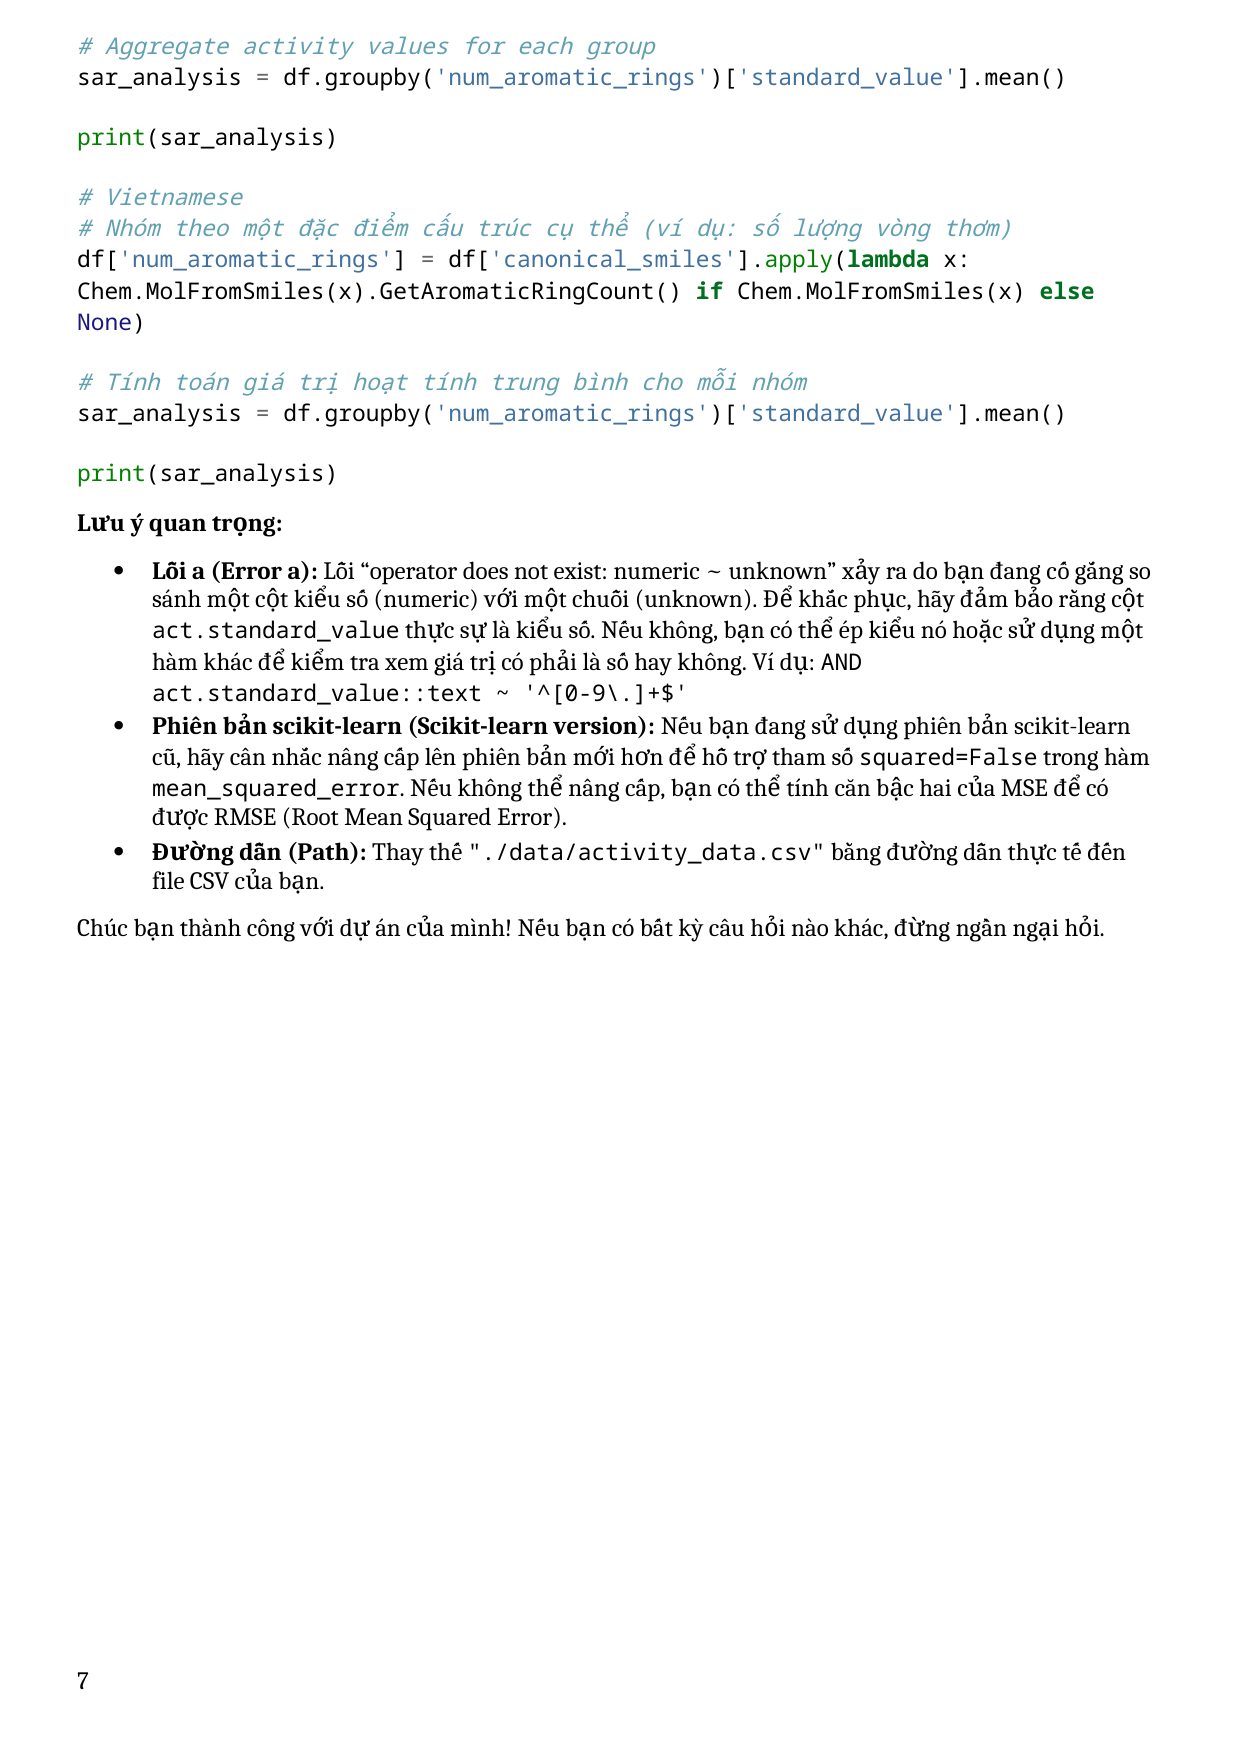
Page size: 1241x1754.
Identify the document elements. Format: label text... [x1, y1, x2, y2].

list Phiên bản scikit-learn (Scikit-learn version): Nếu bạn đang sử dụng phiên bản scikit-learn cũ, hãy cân nhắc nâng cấp lên phiên bản mới hơn để hỗ trợ tham số squared=False trong hàm mean_squared_error. Nếu không thể nâng cấp, bạn có thể tính căn bậc hai của MSE để có được RMSE (Root Mean Squared Error). [114, 712, 1163, 832]
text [77, 29, 1163, 488]
list Đường dẫn (Path): Thay thế "./data/activity_data.csv" bằng đường dẫn thực tế đến file CSV của bạn. [114, 835, 1163, 895]
text Chúc bạn thành công với dự án của mình! Nếu bạn có bất kỳ câu hỏi nào khác, đừng ngần ngại hỏi. [77, 914, 1163, 943]
text Lưu ý quan trọng: [77, 509, 1163, 538]
list Lỗi a (Error a): Lỗi “operator does not exist: numeric ~ unknown” xảy ra do bạn đang cố gắng so sánh một cột kiểu số (numeric) với một chuỗi (unknown). Để khắc phục, hãy đảm bảo rằng cột act.standard_value thực sự là kiểu số. Nếu không, bạn có thể ép kiểu nó hoặc sử dụng một hàm khác để kiểm tra xem giá trị có phải là số hay không. Ví dụ: AND act.standard_value::text ~ '^[0-9\.]+$' [114, 557, 1163, 708]
